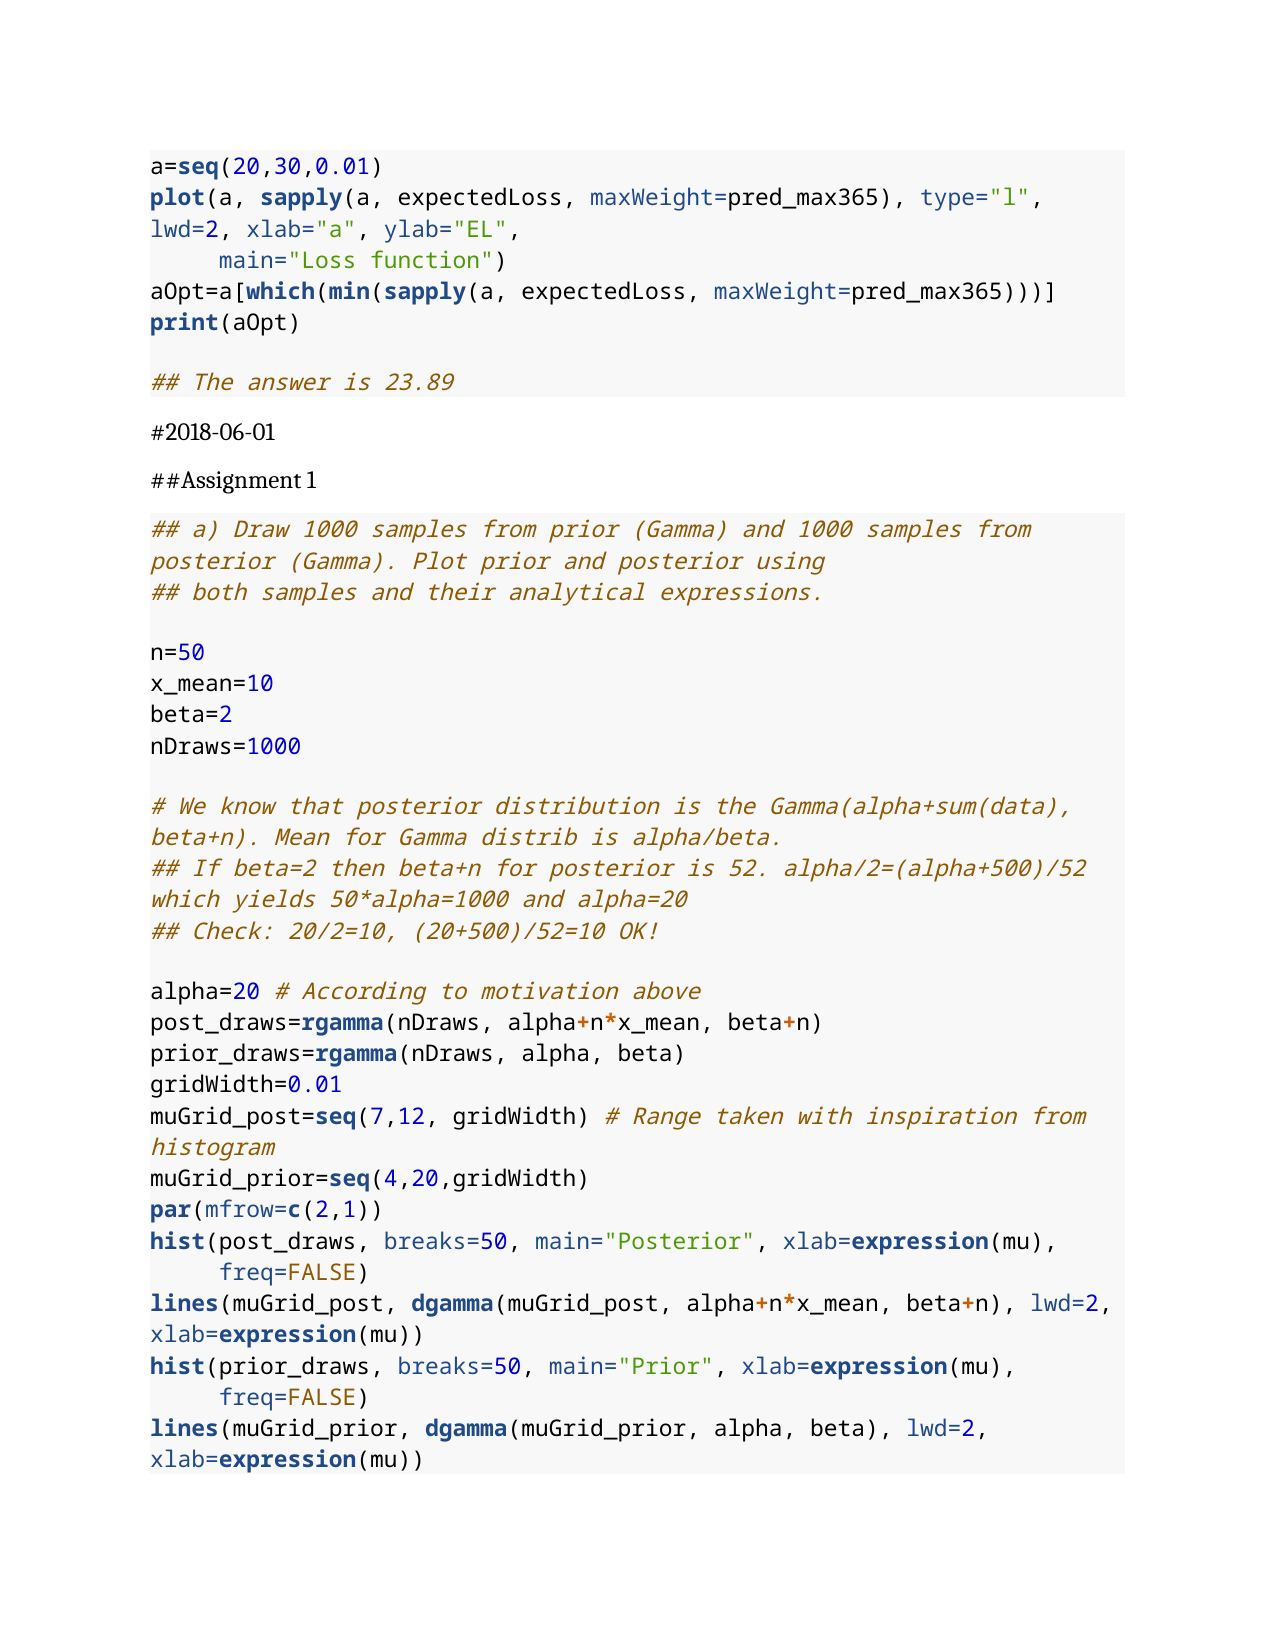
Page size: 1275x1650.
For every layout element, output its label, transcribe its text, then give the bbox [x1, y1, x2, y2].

text ## a) Draw 1000 samples from prior (Gamma) and 1000 samples from posterior (Gamma). Plot prior and posterior using ## both samples and their analytical expressions. n=50 x_mean=10 beta=2 nDraws=1000 # We know that posterior distribution is the Gamma(alpha+sum(data), beta+n). Mean for Gamma distrib is alpha/beta. ## If beta=2 then beta+n for posterior is 52. alpha/2=(alpha+500)/52 which yields 50*alpha=1000 and alpha=20 ## Check: 20/2=10, (20+500)/52=10 OK! alpha=20 # According to motivation above post_draws=rgamma(nDraws, alpha+n*x_mean, beta+n) prior_draws=rgamma(nDraws, alpha, beta) gridWidth=0.01 muGrid_post=seq(7,12, gridWidth) # Range taken with inspiration from histogram muGrid_prior=seq(4,20,gridWidth) par(mfrow=c(2,1)) hist(post_draws, breaks=50, main="Posterior", xlab=expression(mu), freq=FALSE) lines(muGrid_post, dgamma(muGrid_post, alpha+n*x_mean, beta+n), lwd=2, xlab=expression(mu)) hist(prior_draws, breaks=50, main="Prior", xlab=expression(mu), freq=FALSE) lines(muGrid_prior, dgamma(muGrid_prior, alpha, beta), lwd=2, xlab=expression(mu)) [150, 513, 1125, 1474]
text ##Assignment 1 [150, 466, 1125, 494]
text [150, 150, 1125, 397]
text #2018-06-01 [150, 418, 1125, 447]
